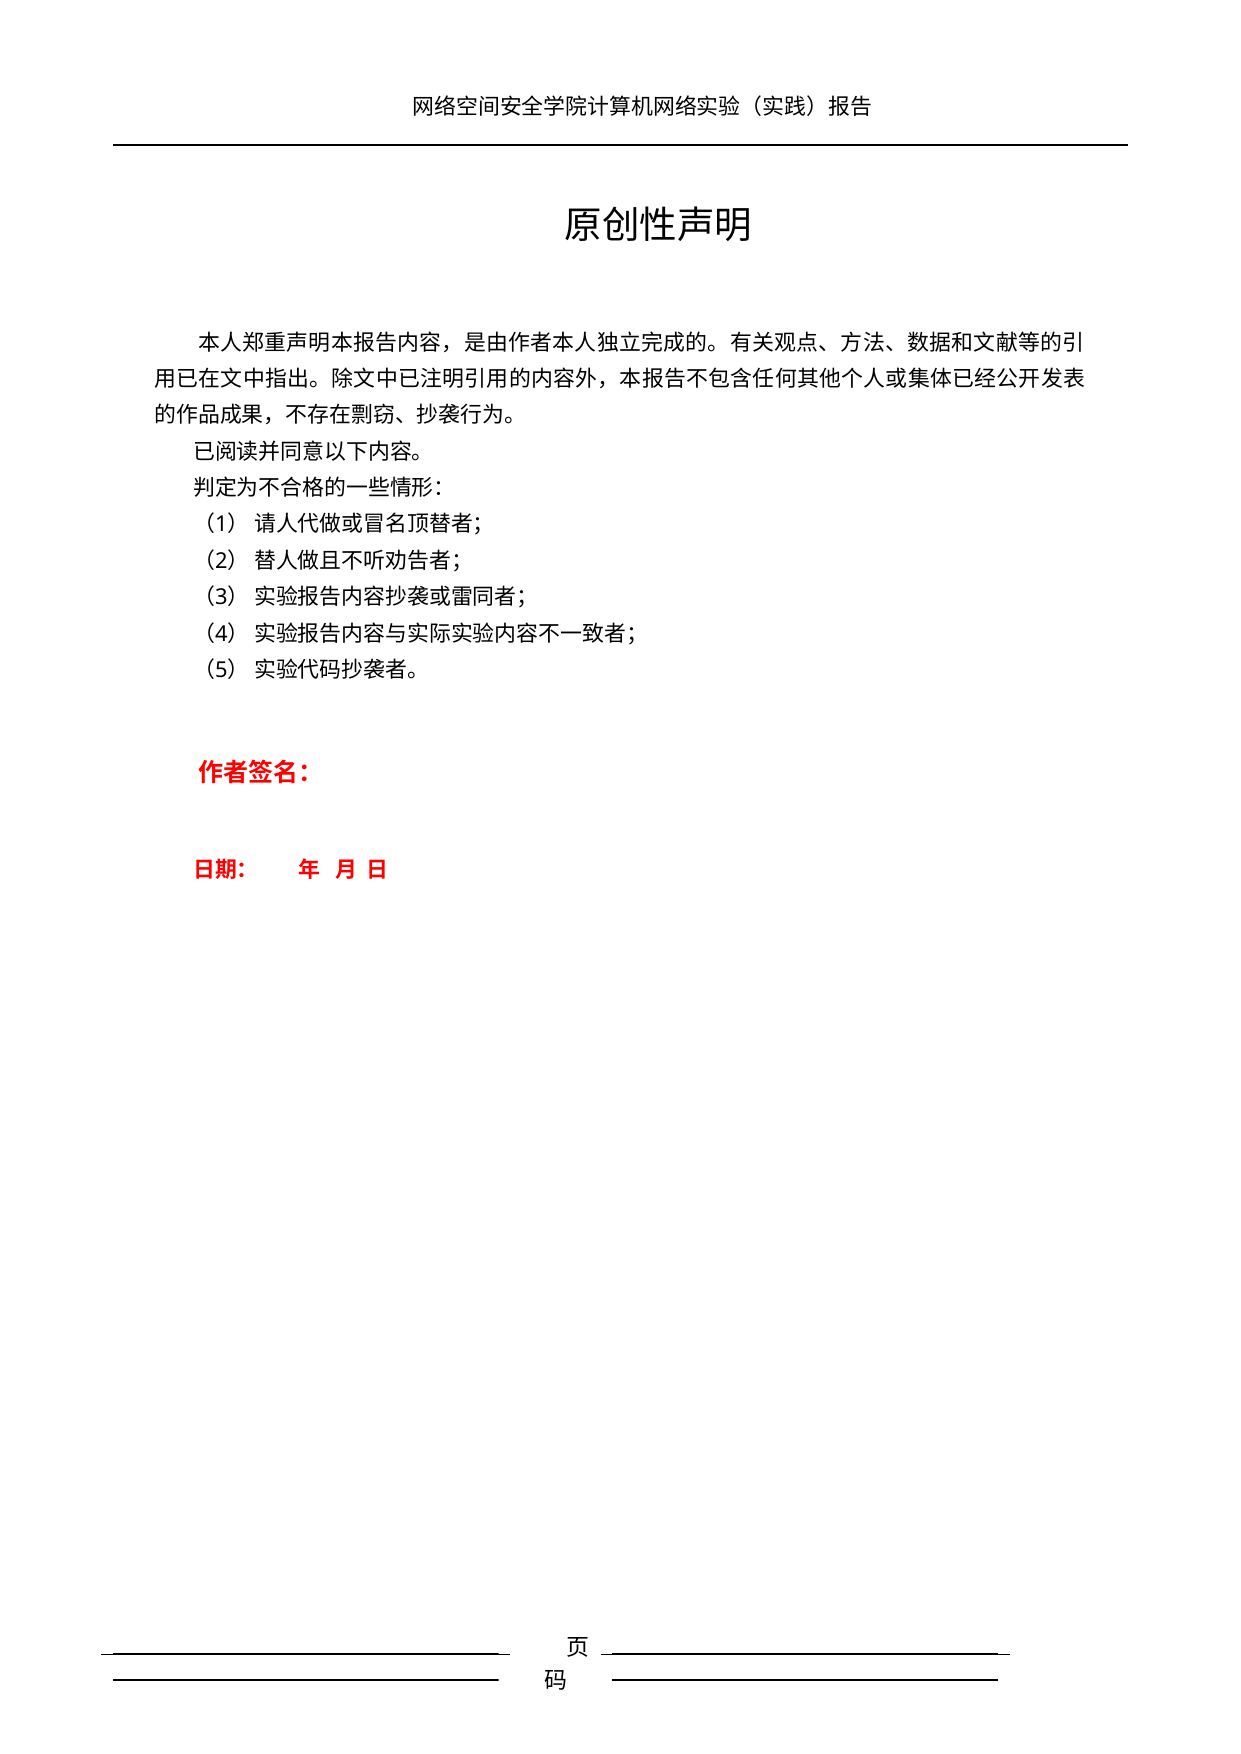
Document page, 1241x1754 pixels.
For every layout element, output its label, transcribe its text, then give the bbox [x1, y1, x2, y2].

table_header 原创性声明 [143, 195, 1098, 324]
table_cell 本人郑重声明本报告内容，是由作者本人独立完成的。有关观点、方法、数据和文献等的引用已在文中指出。除文中已注明引用的内容外，本报告不包含任何其他个人或集体已经公开发表的作品成果，不存在剽窃、抄袭行为。 已阅读并同意以下内容。 判定为不合格的一些情形： （1） 请人代做或冒名顶替者； （2） 替人做且不听劝告者； （3） 实验报告内容抄袭或雷同者； （4） 实验报告内容与实际实验内容不一致者； （5） 实验代码抄袭者。 作者签名： 日期： 年 月 日 [143, 325, 1098, 1136]
